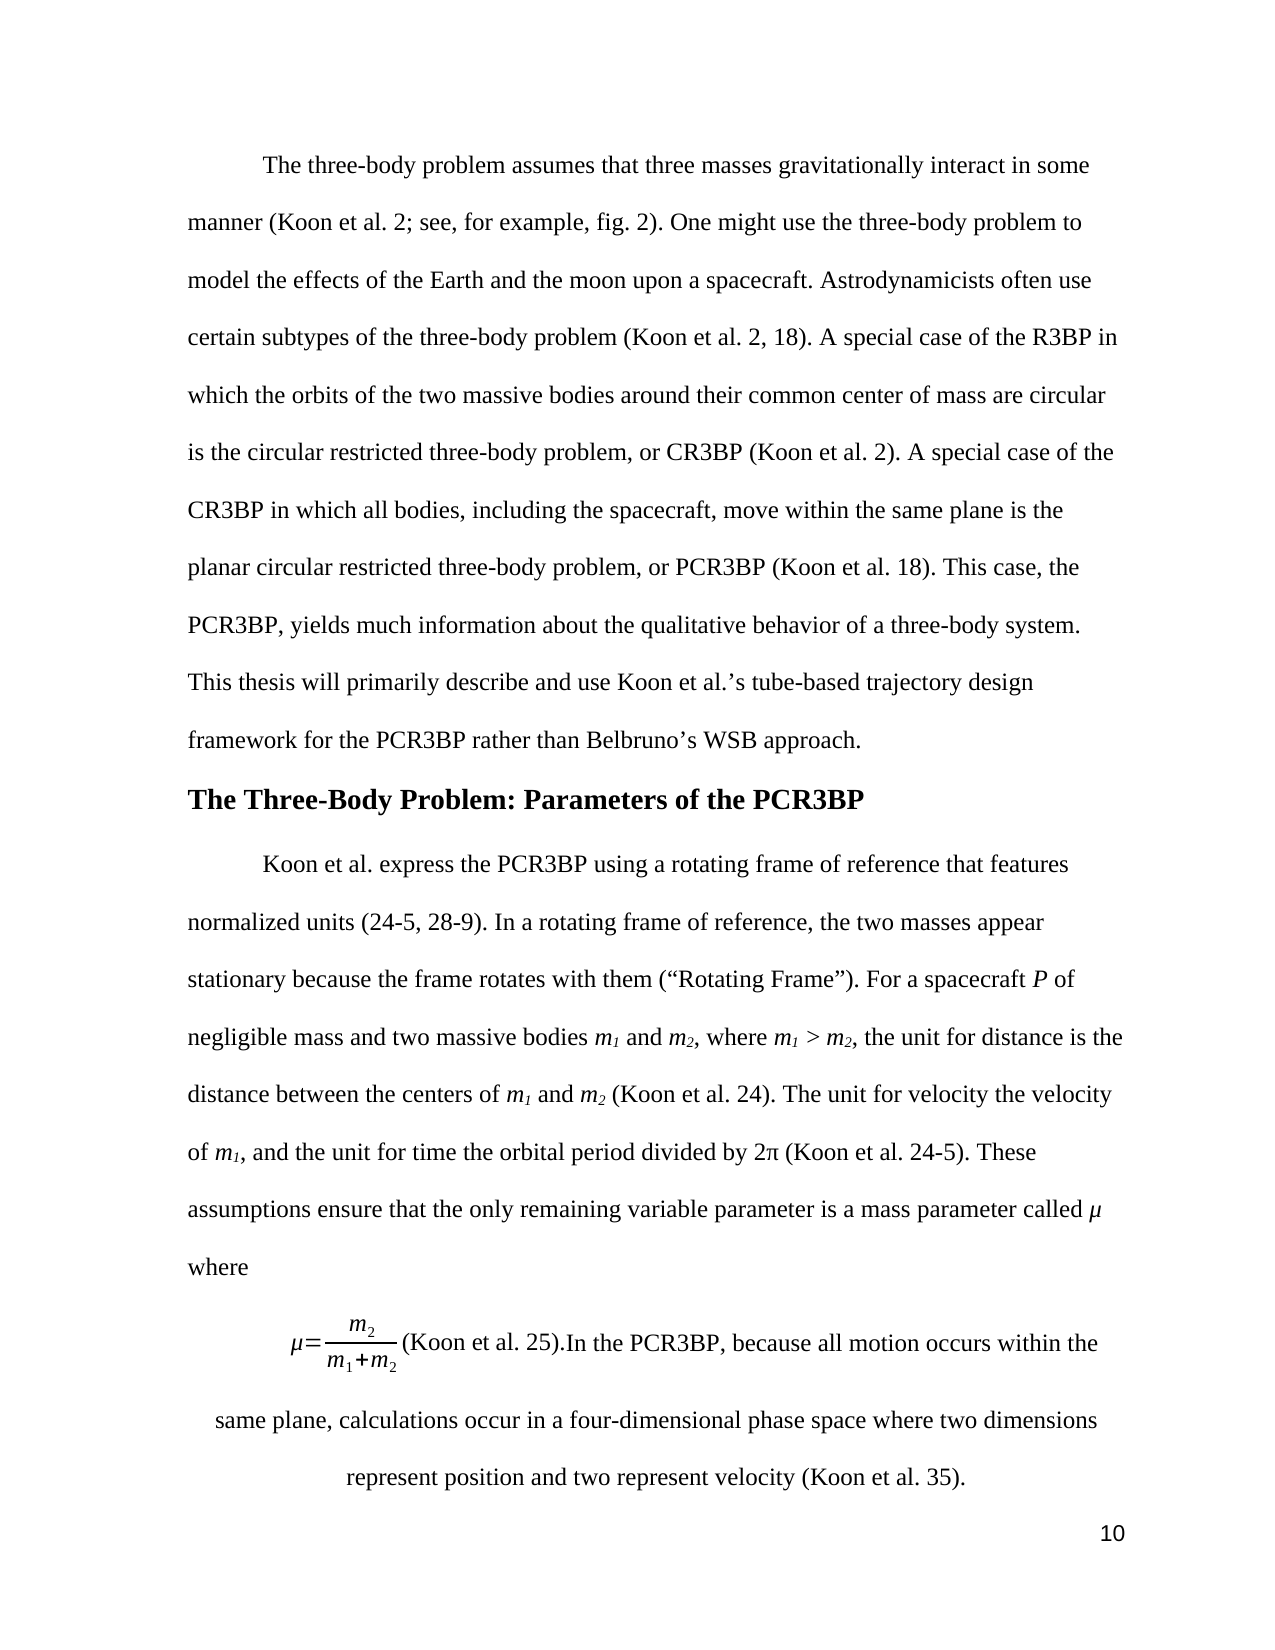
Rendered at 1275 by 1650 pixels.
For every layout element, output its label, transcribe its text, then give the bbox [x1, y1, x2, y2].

text The three-body problem assumes that three masses gravitationally interact in some manner (Koon et al. 2; see, for example, fig. 2). One might use the three-body problem to model the effects of the Earth and the moon upon a spacecraft. Astrodynamicists often use certain subtypes of the three-body problem (Koon et al. 2, 18). A special case of the R3BP in which the orbits of the two massive bodies around their common center of mass are circular is the circular restricted three-body problem, or CR3BP (Koon et al. 2). A special case of the CR3BP in which all bodies, including the spacecraft, move within the same plane is the planar circular restricted three-body problem, or PCR3BP (Koon et al. 18). This case, the PCR3BP, yields much information about the qualitative behavior of a three-body system. This thesis will primarily describe and use Koon et al.’s tube-based trajectory design framework for the PCR3BP rather than Belbruno’s WSB approach. [187, 150, 1125, 754]
subtitle The Three-Body Problem: Parameters of the PCR3BP [187, 782, 1125, 816]
text Koon et al. express the PCR3BP using a rotating frame of reference that features normalized units (24-5, 28-9). In a rotating frame of reference, the two masses appear stationary because the frame rotates with them (“Rotating Frame”). For a spacecraft P of negligible mass and two massive bodies m1 and m2, where m1 > m2, the unit for distance is the distance between the centers of m1 and m2 (Koon et al. 24). The unit for velocity the velocity of m1, and the unit for time the orbital period divided by 2π (Koon et al. 24-5). These assumptions ensure that the only remaining variable parameter is a mass parameter called μ where [187, 849, 1125, 1281]
text In the PCR3BP, because all motion occurs within the same plane, calculations occur in a four-dimensional phase space where two dimensions represent position and two represent velocity (Koon et al. 35). [187, 1309, 1125, 1491]
